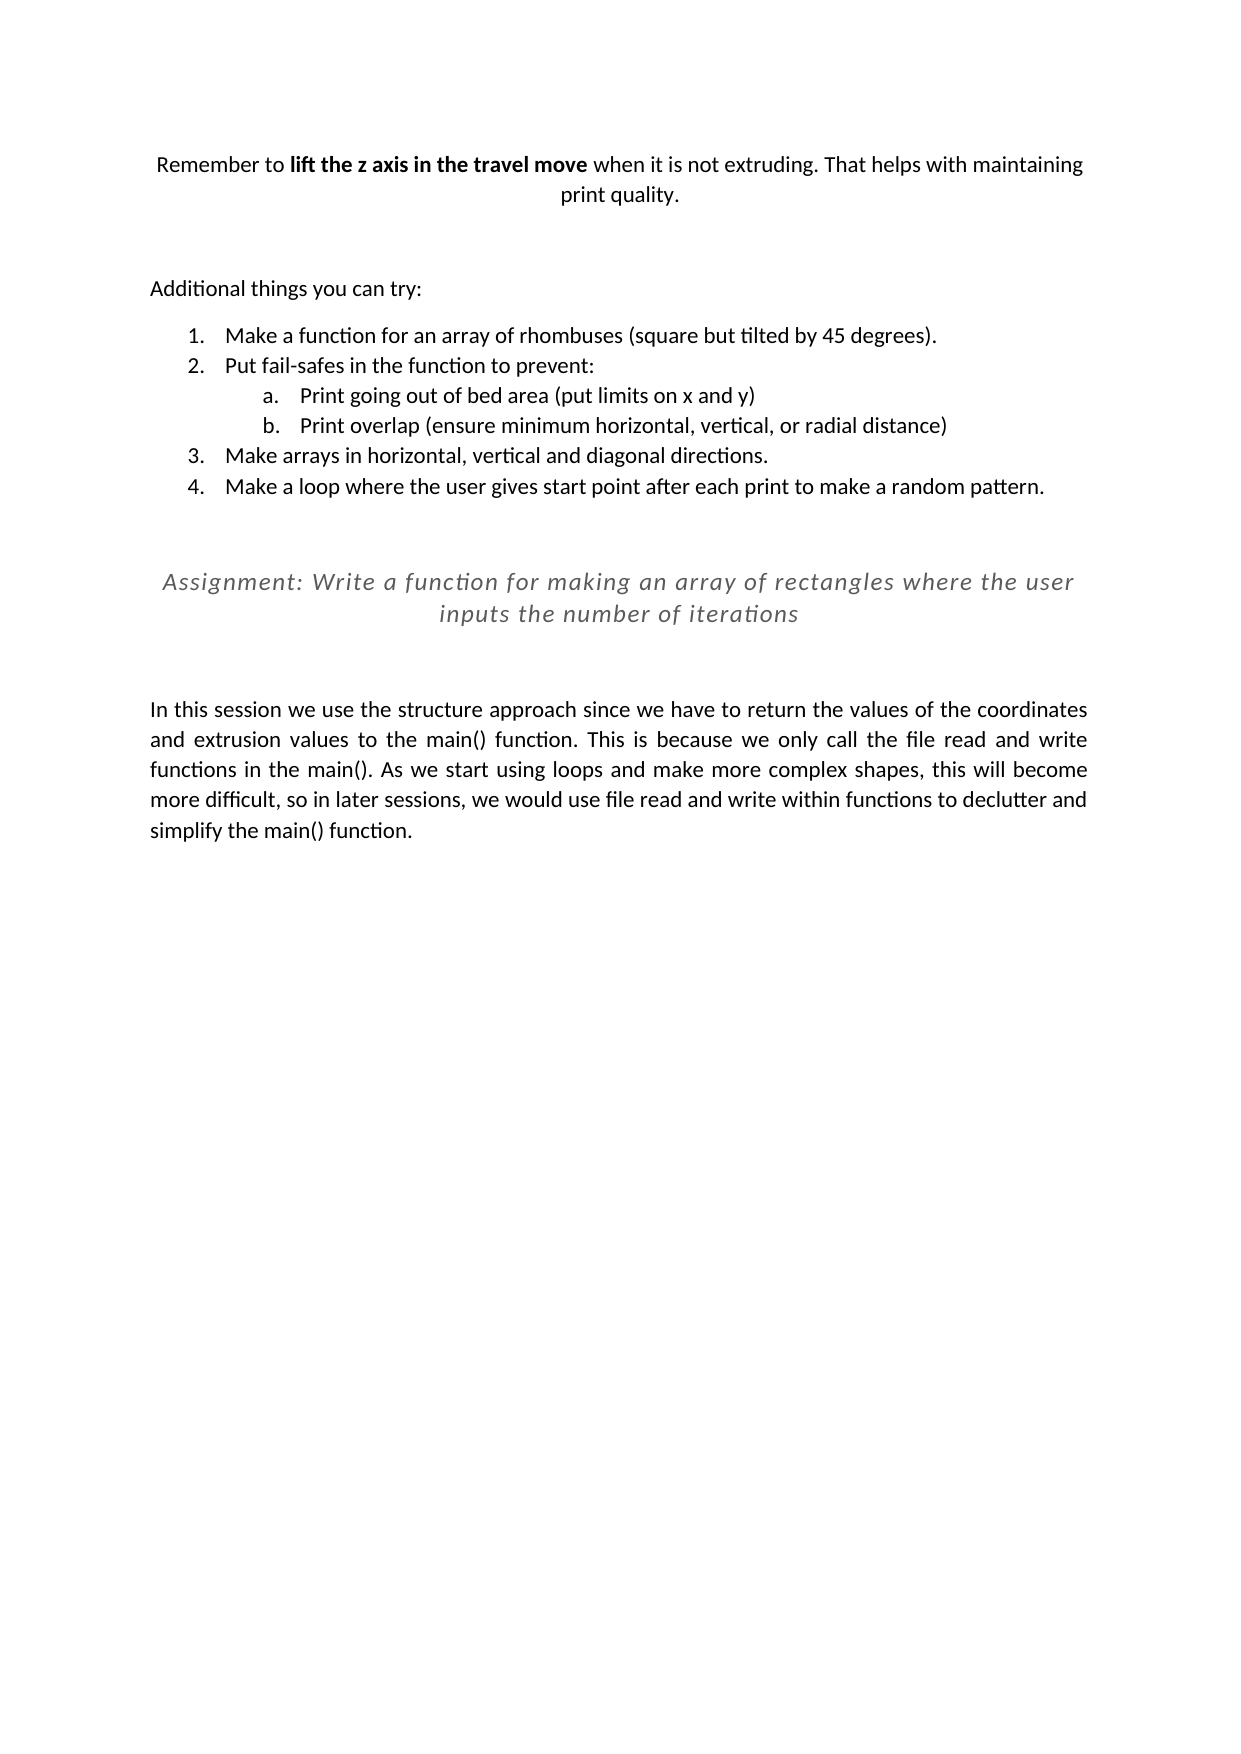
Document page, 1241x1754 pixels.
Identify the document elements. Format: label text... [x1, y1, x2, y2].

list Print going out of bed area (put limits on x and y) [262, 381, 1090, 409]
text Additional things you can try: [150, 274, 1090, 302]
list Print overlap (ensure minimum horizontal, vertical, or radial distance) [262, 411, 1090, 439]
list Put fail-safes in the function to prevent: [187, 351, 1090, 379]
list Make arrays in horizontal, vertical and diagonal directions. [187, 442, 1090, 470]
text In this session we use the structure approach since we have to return the values of the coordinates and extrusion values to the main() function. This is because we only call the file read and write functions in the main(). As we start using loops and make more complex shapes, this will become more difficult, so in later sessions, we would use file read and write within functions to declutter and simplify the main() function. [150, 695, 1090, 844]
list Make a function for an array of rhombuses (square but tilted by 45 degrees). [187, 321, 1090, 349]
text Remember to lift the z axis in the travel move when it is not extruding. That helps with maintaining print quality. [150, 150, 1090, 208]
subtitle Assignment: Write a function for making an array of rectangles where the user inputs the number of iterations [150, 566, 1090, 629]
list Make a loop where the user gives start point after each print to make a random pattern. [187, 472, 1090, 500]
